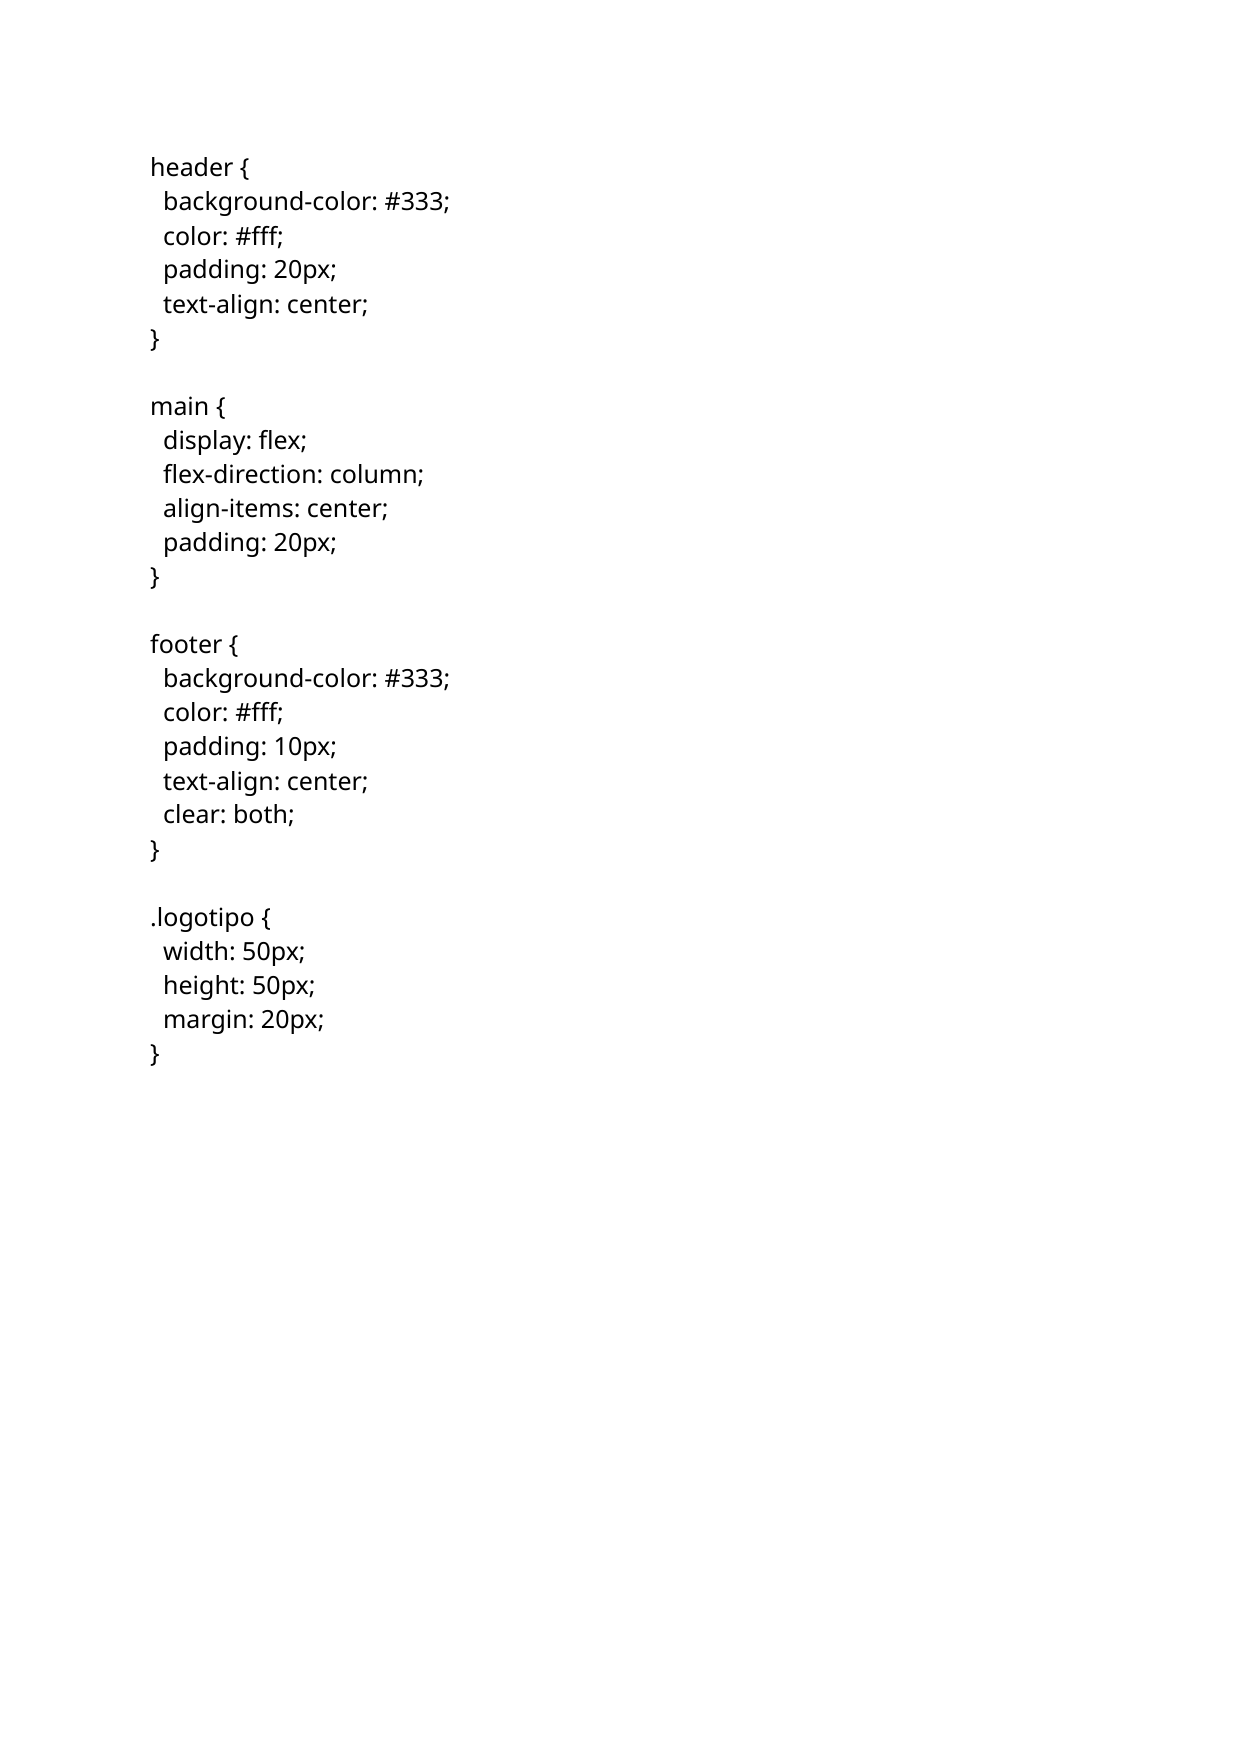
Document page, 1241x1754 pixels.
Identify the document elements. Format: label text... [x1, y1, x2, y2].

text color: #fff; [150, 695, 1090, 729]
text footer { [150, 627, 1090, 661]
text } [150, 320, 1090, 354]
text clear: both; [150, 797, 1090, 831]
text margin: 20px; [150, 1002, 1090, 1036]
text padding: 20px; [150, 252, 1090, 286]
text flex-direction: column; [150, 457, 1090, 491]
text width: 50px; [150, 933, 1090, 967]
text color: #fff; [150, 218, 1090, 252]
text } [150, 1036, 1090, 1070]
text main { [150, 388, 1090, 422]
text header { [150, 150, 1090, 184]
text display: flex; [150, 422, 1090, 457]
text padding: 10px; [150, 729, 1090, 763]
text height: 50px; [150, 967, 1090, 1002]
text background-color: #333; [150, 184, 1090, 218]
text padding: 20px; [150, 525, 1090, 559]
text align-items: center; [150, 491, 1090, 525]
text .logotipo { [150, 899, 1090, 933]
text } [150, 559, 1090, 593]
text text-align: center; [150, 763, 1090, 797]
text background-color: #333; [150, 661, 1090, 695]
text } [150, 831, 1090, 865]
text text-align: center; [150, 286, 1090, 320]
